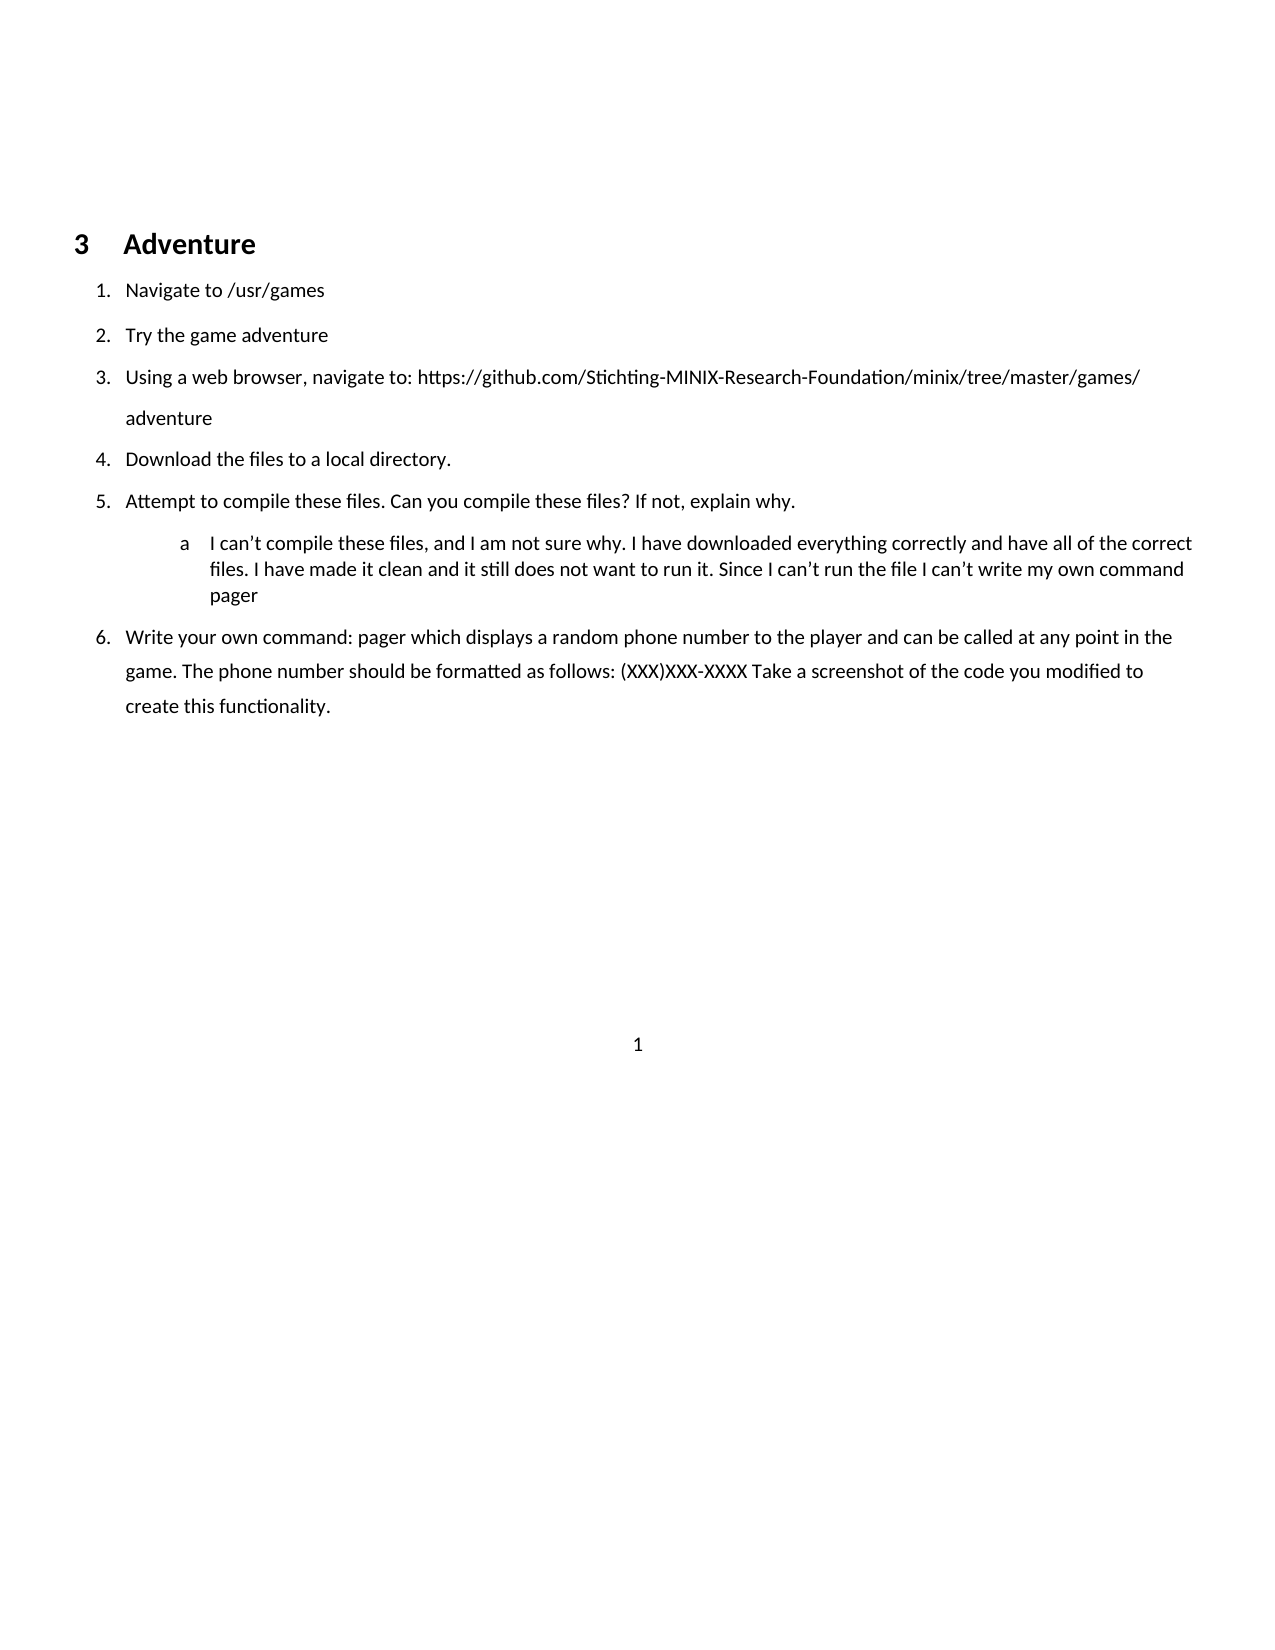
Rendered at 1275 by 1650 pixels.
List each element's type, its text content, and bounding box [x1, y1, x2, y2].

list Navigate to /usr/games [95, 277, 1202, 303]
list I can’t compile these files, and I am not sure why. I have downloaded everything correctly and have all of the correct files. I have made it clean and it still does not want to run it. Since I can’t run the file I can’t write my own command pager [179, 530, 1202, 608]
text 1 [75, 1031, 1200, 1056]
list Attempt to compile these files. Can you compile these files? If not, explain why. [95, 488, 1202, 514]
list Write your own command: pager which displays a random phone number to the player and can be called at any point in the game. The phone number should be formatted as follows: (XXX)XXX-XXXX Take a screenshot of the code you modified to create this functionality. [95, 624, 1202, 718]
subtitle Adventure [73, 225, 1223, 262]
list Try the game adventure [95, 322, 1202, 347]
list Download the files to a local directory. [95, 447, 1202, 472]
list Using a web browser, navigate to: https://github.com/Stichting-MINIX-Research-Foundation/minix/tree/master/games/adventure [95, 364, 1202, 431]
